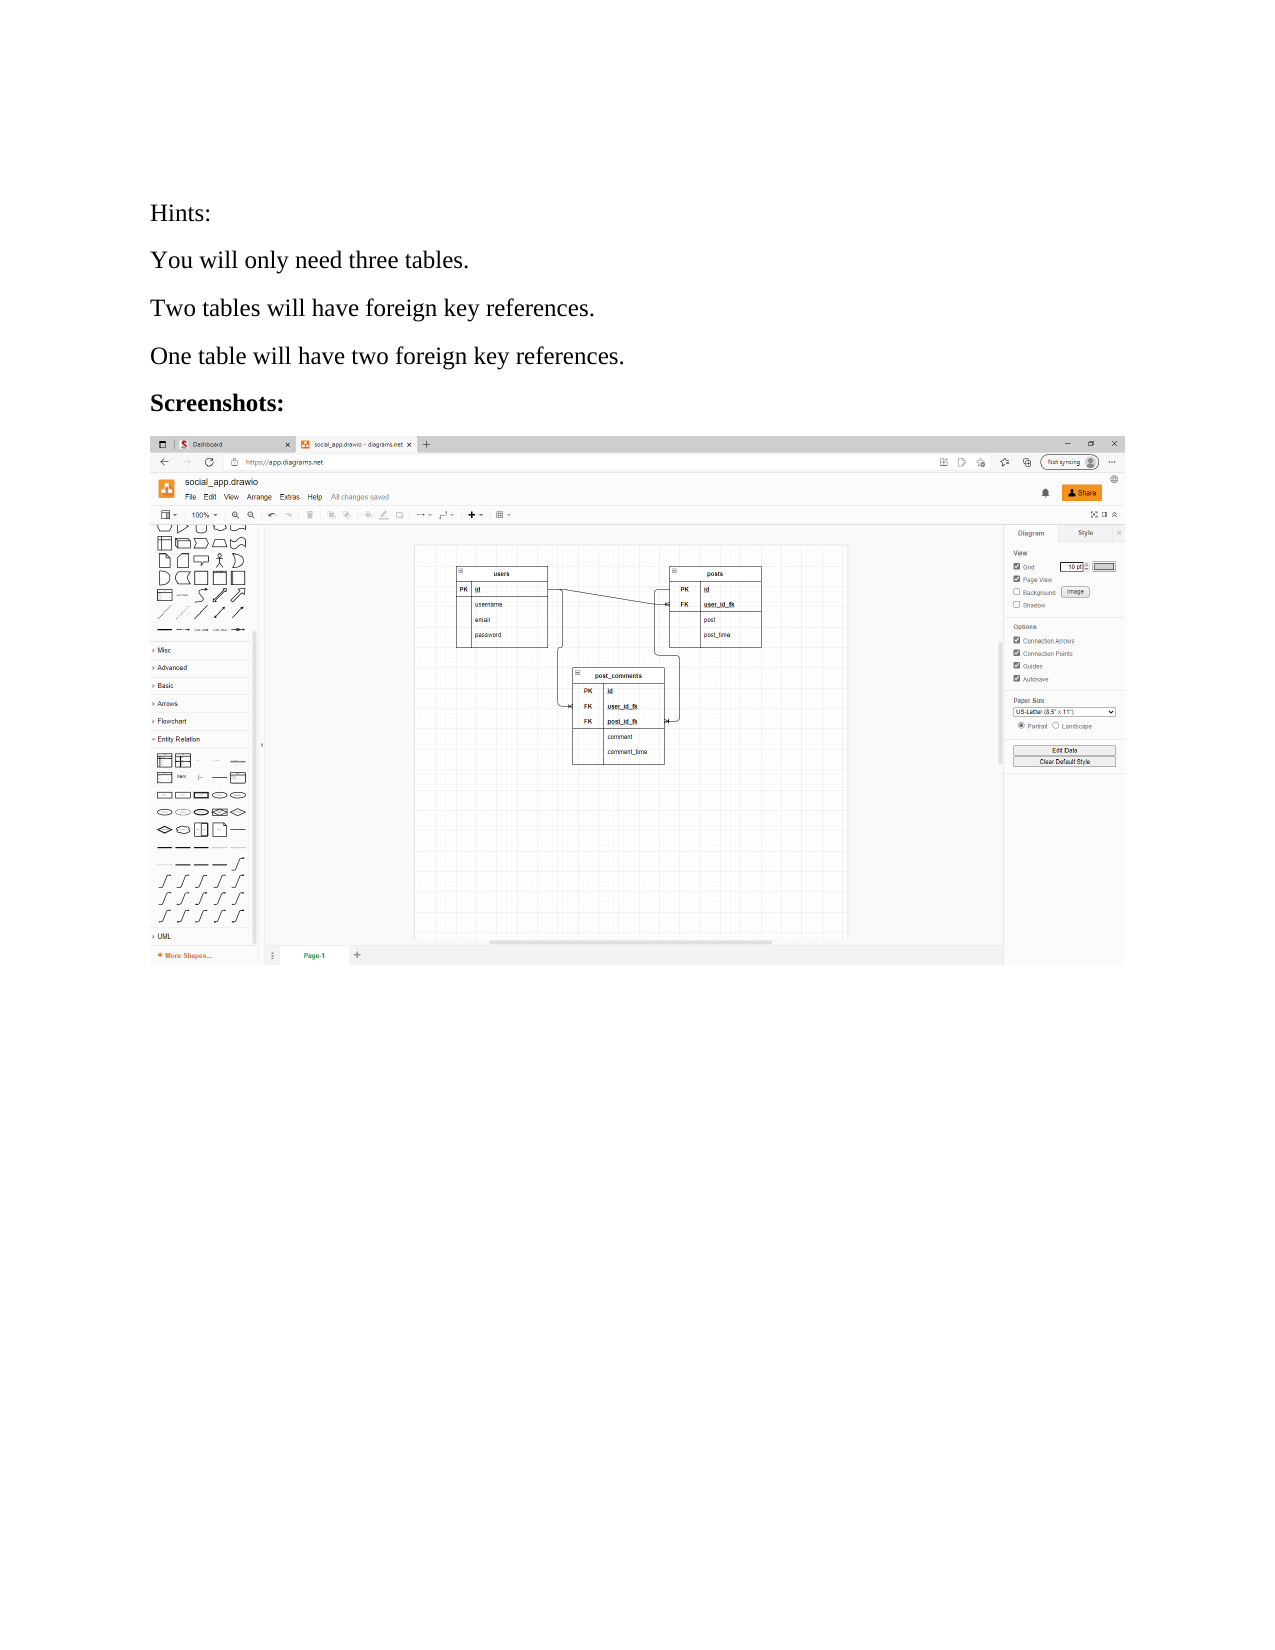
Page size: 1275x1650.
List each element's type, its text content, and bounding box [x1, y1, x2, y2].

text You will only need three tables. [150, 245, 1125, 274]
text Hints: [150, 198, 1125, 226]
picture [150, 436, 1125, 965]
text One table will have two foreign key references. [150, 341, 1125, 369]
text Two tables will have foreign key references. [150, 293, 1125, 322]
text Screenshots: [150, 388, 1125, 417]
